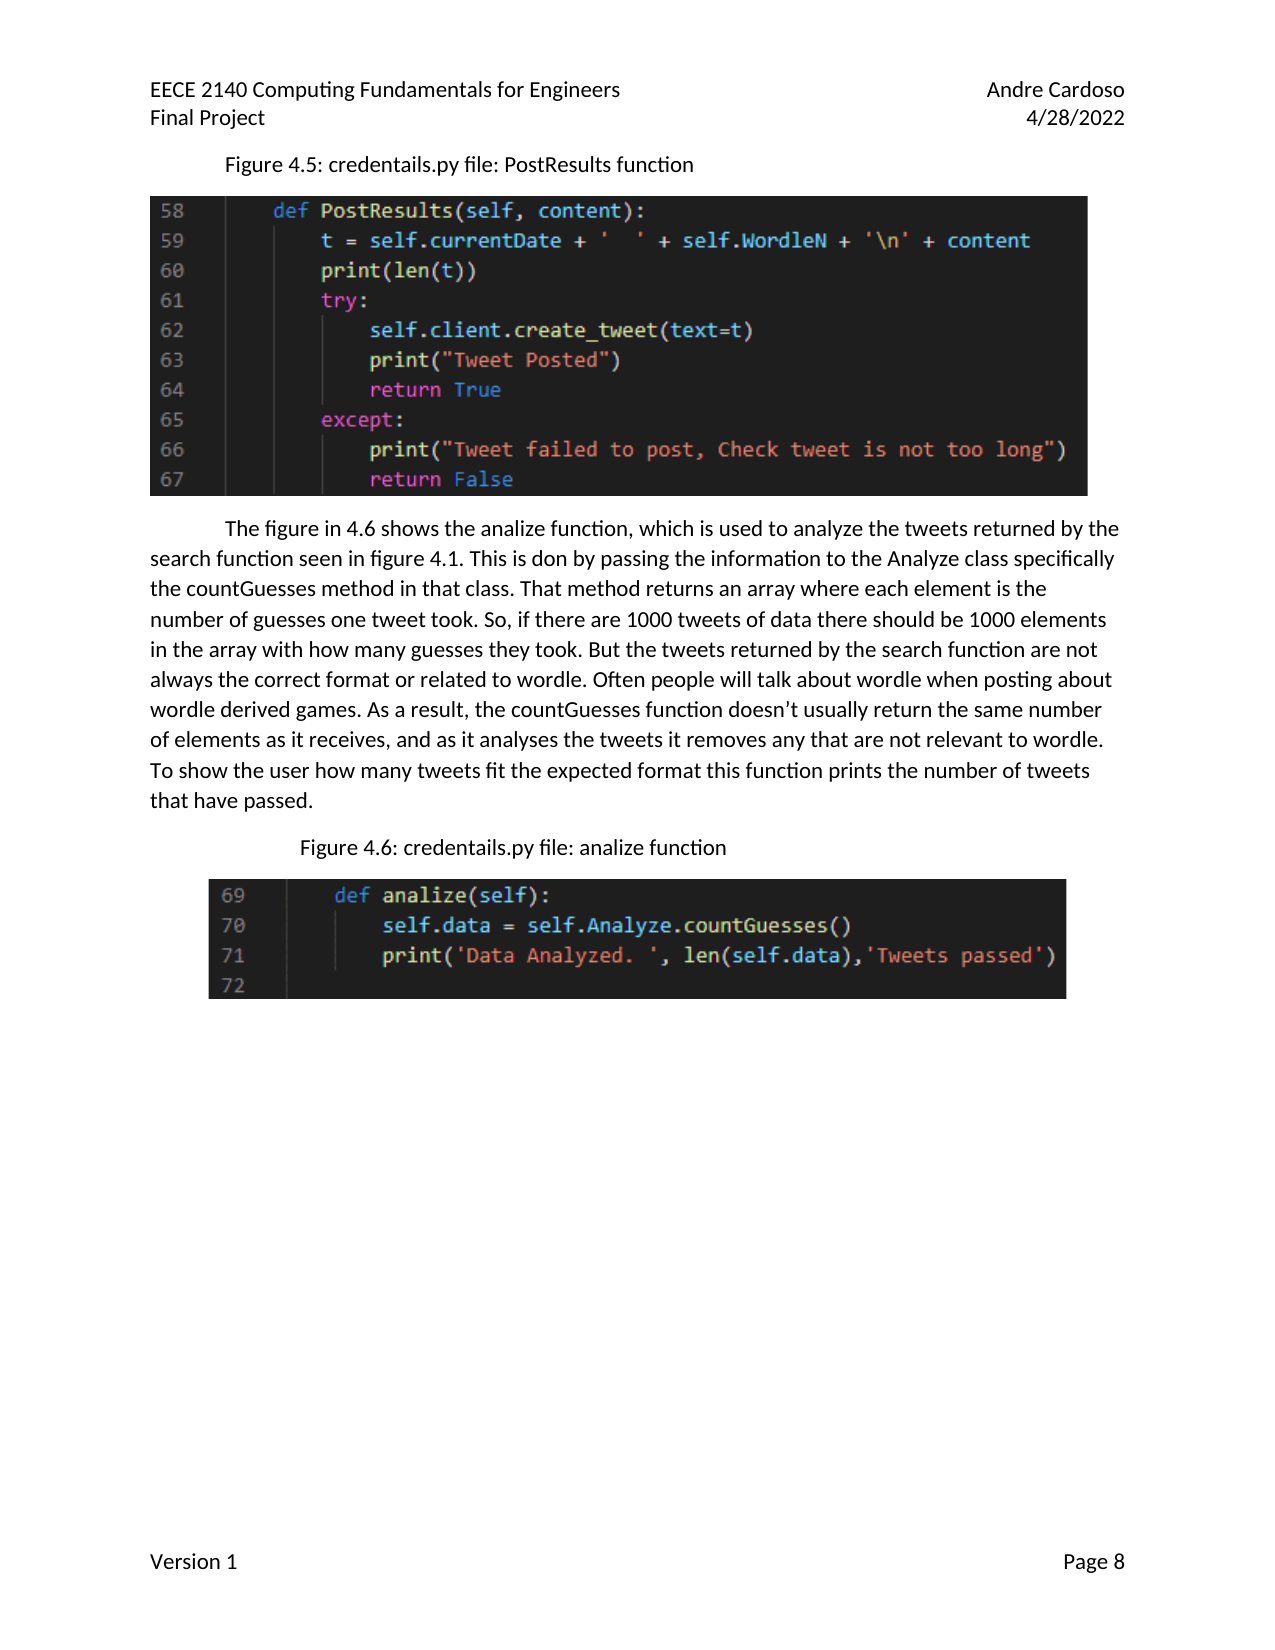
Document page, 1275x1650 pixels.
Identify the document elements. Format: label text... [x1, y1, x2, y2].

text The figure in 4.6 shows the analize function, which is used to analyze the tweets returned by the search function seen in figure 4.1. This is don by passing the information to the Analyze class specifically the countGuesses method in that class. That method returns an array where each element is the number of guesses one tweet took. So, if there are 1000 tweets of data there should be 1000 elements in the array with how many guesses they took. But the tweets returned by the search function are not always the correct format or related to wordle. Often people will talk about wordle when posting about wordle derived games. As a result, the countGuesses function doesn’t usually return the same number of elements as it receives, and as it analyses the tweets it removes any that are not relevant to wordle. To show the user how many tweets fit the expected format this function prints the number of tweets that have passed. [150, 514, 1125, 814]
text Figure 4.5: credentails.py file: PostResults function [150, 150, 1125, 178]
picture [150, 196, 1088, 496]
text Figure 4.6: credentails.py file: analize function [150, 833, 1125, 861]
picture [208, 879, 1067, 999]
